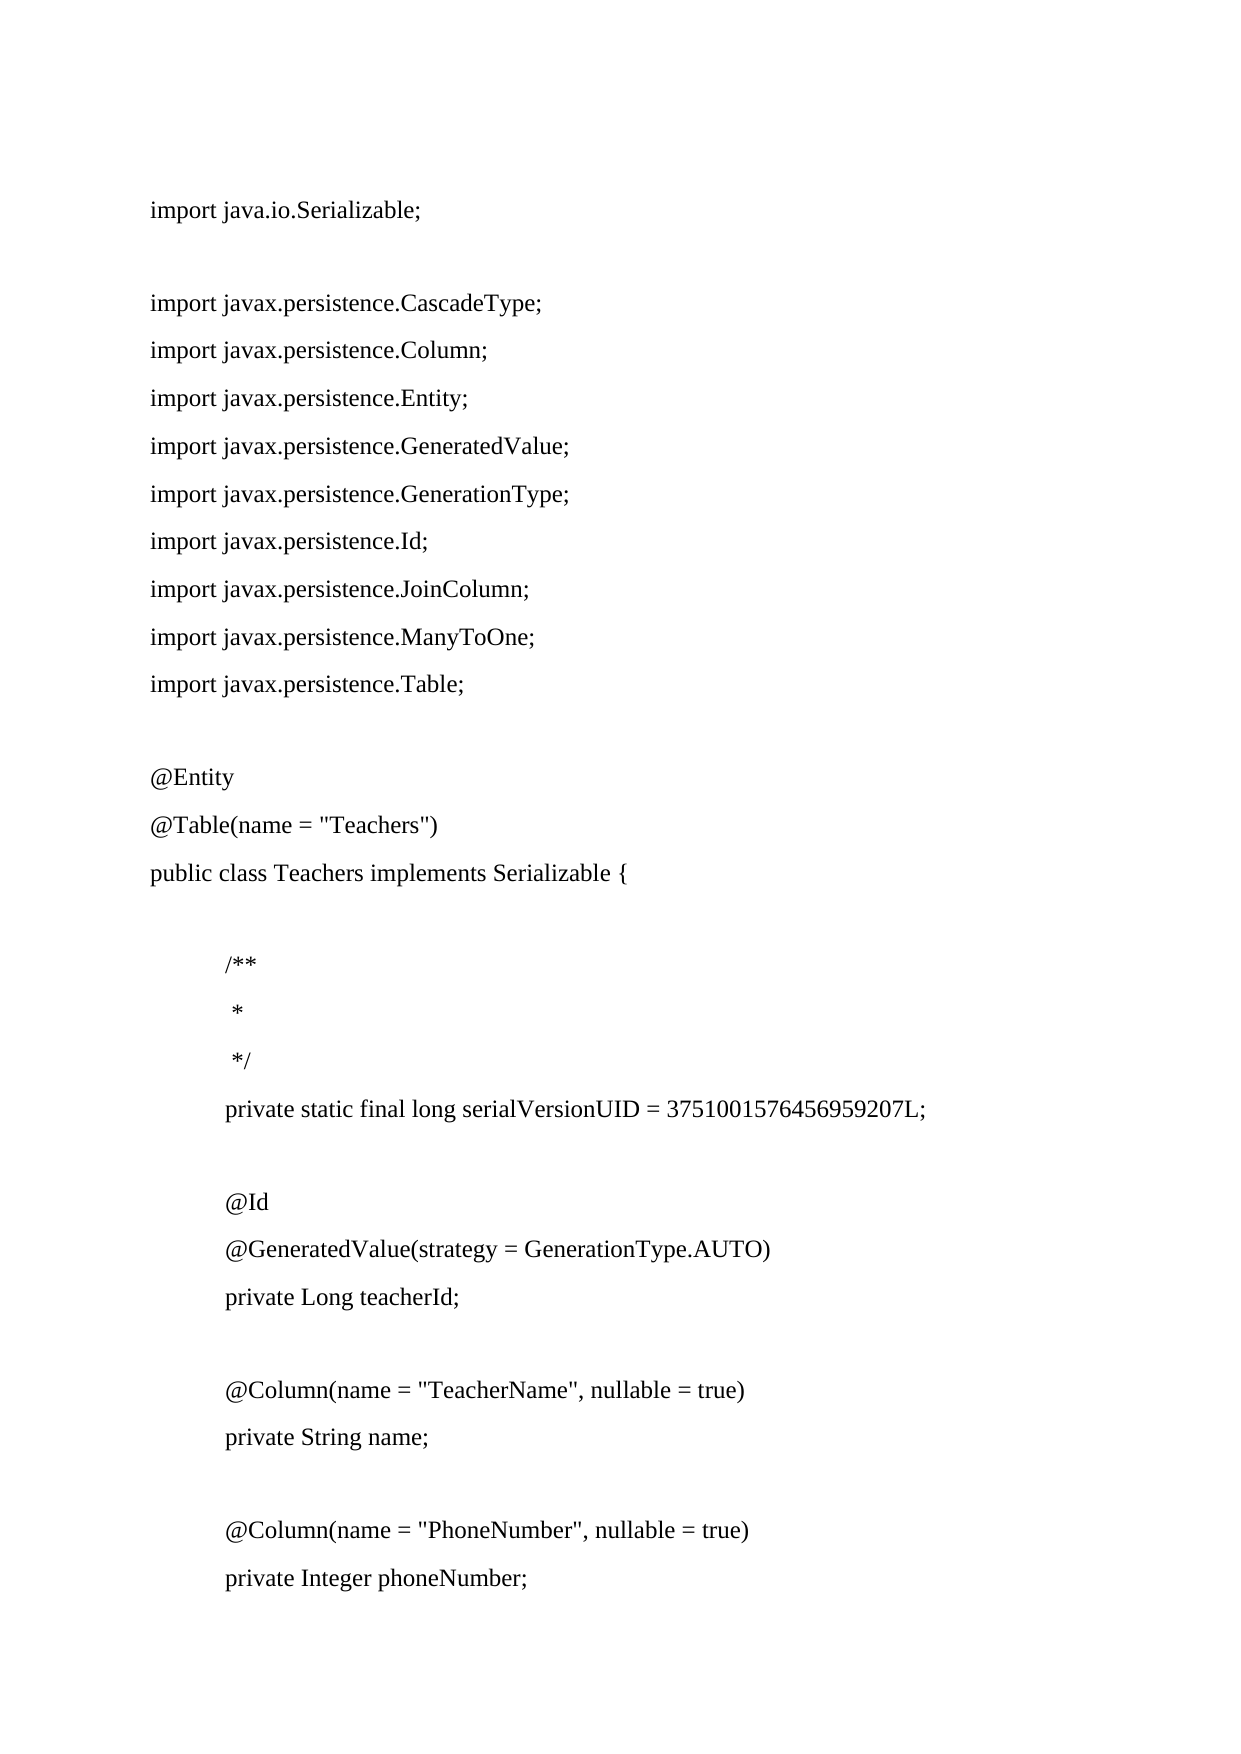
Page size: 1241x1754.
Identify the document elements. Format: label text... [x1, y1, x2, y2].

text import javax.persistence.GenerationType; [150, 479, 1090, 507]
text @Column(name = "TeacherName", nullable = true) [150, 1375, 1090, 1403]
text private static final long serialVersionUID = 3751001576456959207L; [150, 1094, 1090, 1122]
text import javax.persistence.Entity; [150, 383, 1090, 412]
text import javax.persistence.Table; [150, 669, 1090, 698]
text public class Teachers implements Serializable { [150, 858, 1090, 887]
text private Integer phoneNumber; [150, 1563, 1090, 1592]
text import javax.persistence.GeneratedValue; [150, 431, 1090, 460]
text */ [150, 1046, 1090, 1075]
text import javax.persistence.CascadeType; [150, 288, 1090, 317]
text * [150, 998, 1090, 1027]
text @Table(name = "Teachers") [150, 810, 1090, 839]
text @GeneratedValue(strategy = GenerationType.AUTO) [150, 1234, 1090, 1263]
text import javax.persistence.JoinColumn; [150, 574, 1090, 603]
text private Long teacherId; [150, 1282, 1090, 1311]
text import javax.persistence.Column; [150, 336, 1090, 364]
text private String name; [150, 1422, 1090, 1451]
text /** [150, 951, 1090, 979]
text import javax.persistence.Id; [150, 526, 1090, 555]
text import java.io.Serializable; [150, 195, 1090, 224]
text @Id [150, 1187, 1090, 1215]
text @Entity [150, 762, 1090, 791]
text @Column(name = "PhoneNumber", nullable = true) [150, 1515, 1090, 1544]
text import javax.persistence.ManyToOne; [150, 622, 1090, 651]
